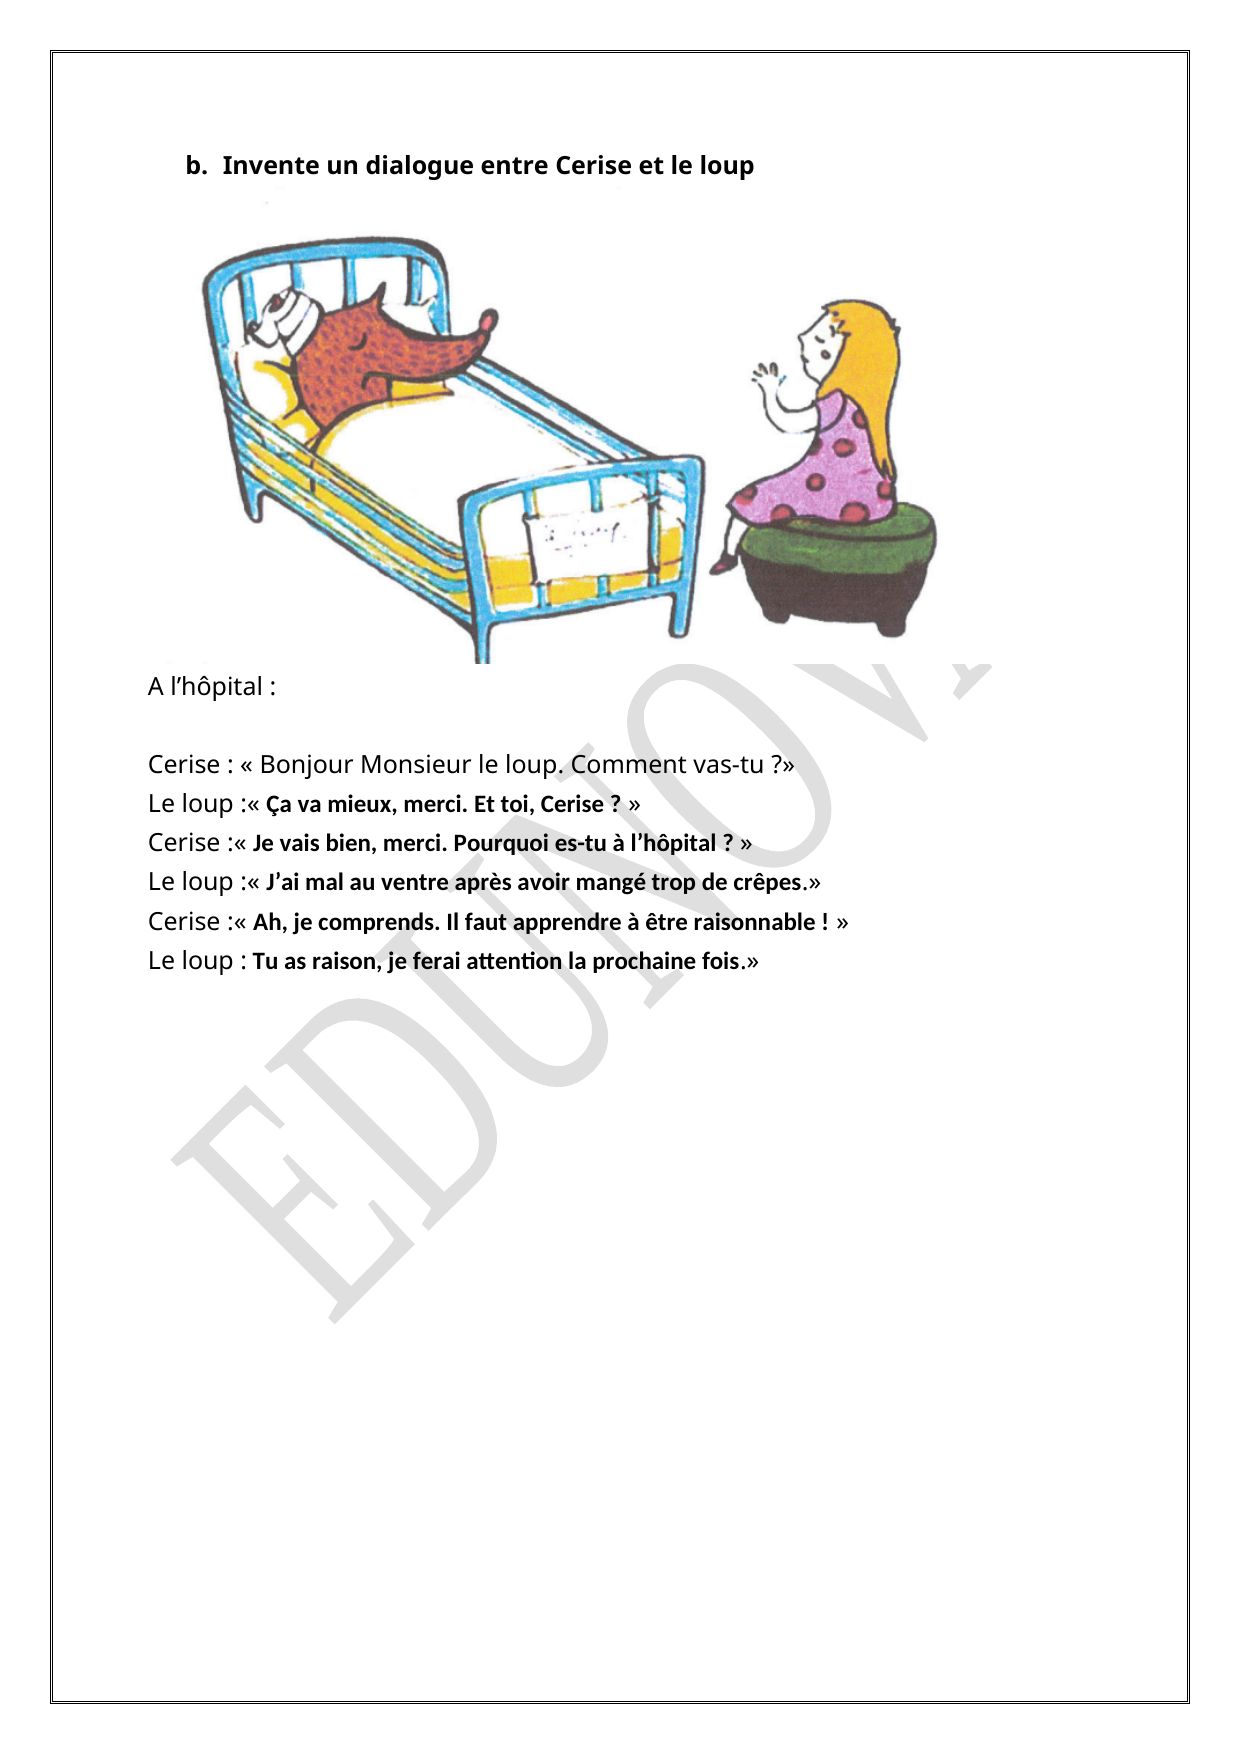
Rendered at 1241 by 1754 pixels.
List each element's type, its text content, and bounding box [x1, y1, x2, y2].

text Le loup :« J’ai mal au ventre après avoir mangé trop de crêpes.» [148, 864, 1033, 898]
list Invente un dialogue entre Cerise et le loup [185, 148, 1033, 182]
picture [147, 186, 1093, 664]
text A l’hôpital : [148, 668, 1033, 702]
text Le loup :« Ça va mieux, merci. Et toi, Cerise ? » [148, 786, 1033, 820]
text Cerise :« Je vais bien, merci. Pourquoi es-tu à l’hôpital ? » [148, 825, 1033, 859]
text Cerise : « Bonjour Monsieur le loup. Comment vas-tu ?» [148, 746, 1033, 781]
text Cerise :« Ah, je comprends. Il faut apprendre à être raisonnable ! » Le loup : Tu as raison, je ferai attention la prochaine fois.» [148, 903, 1033, 976]
